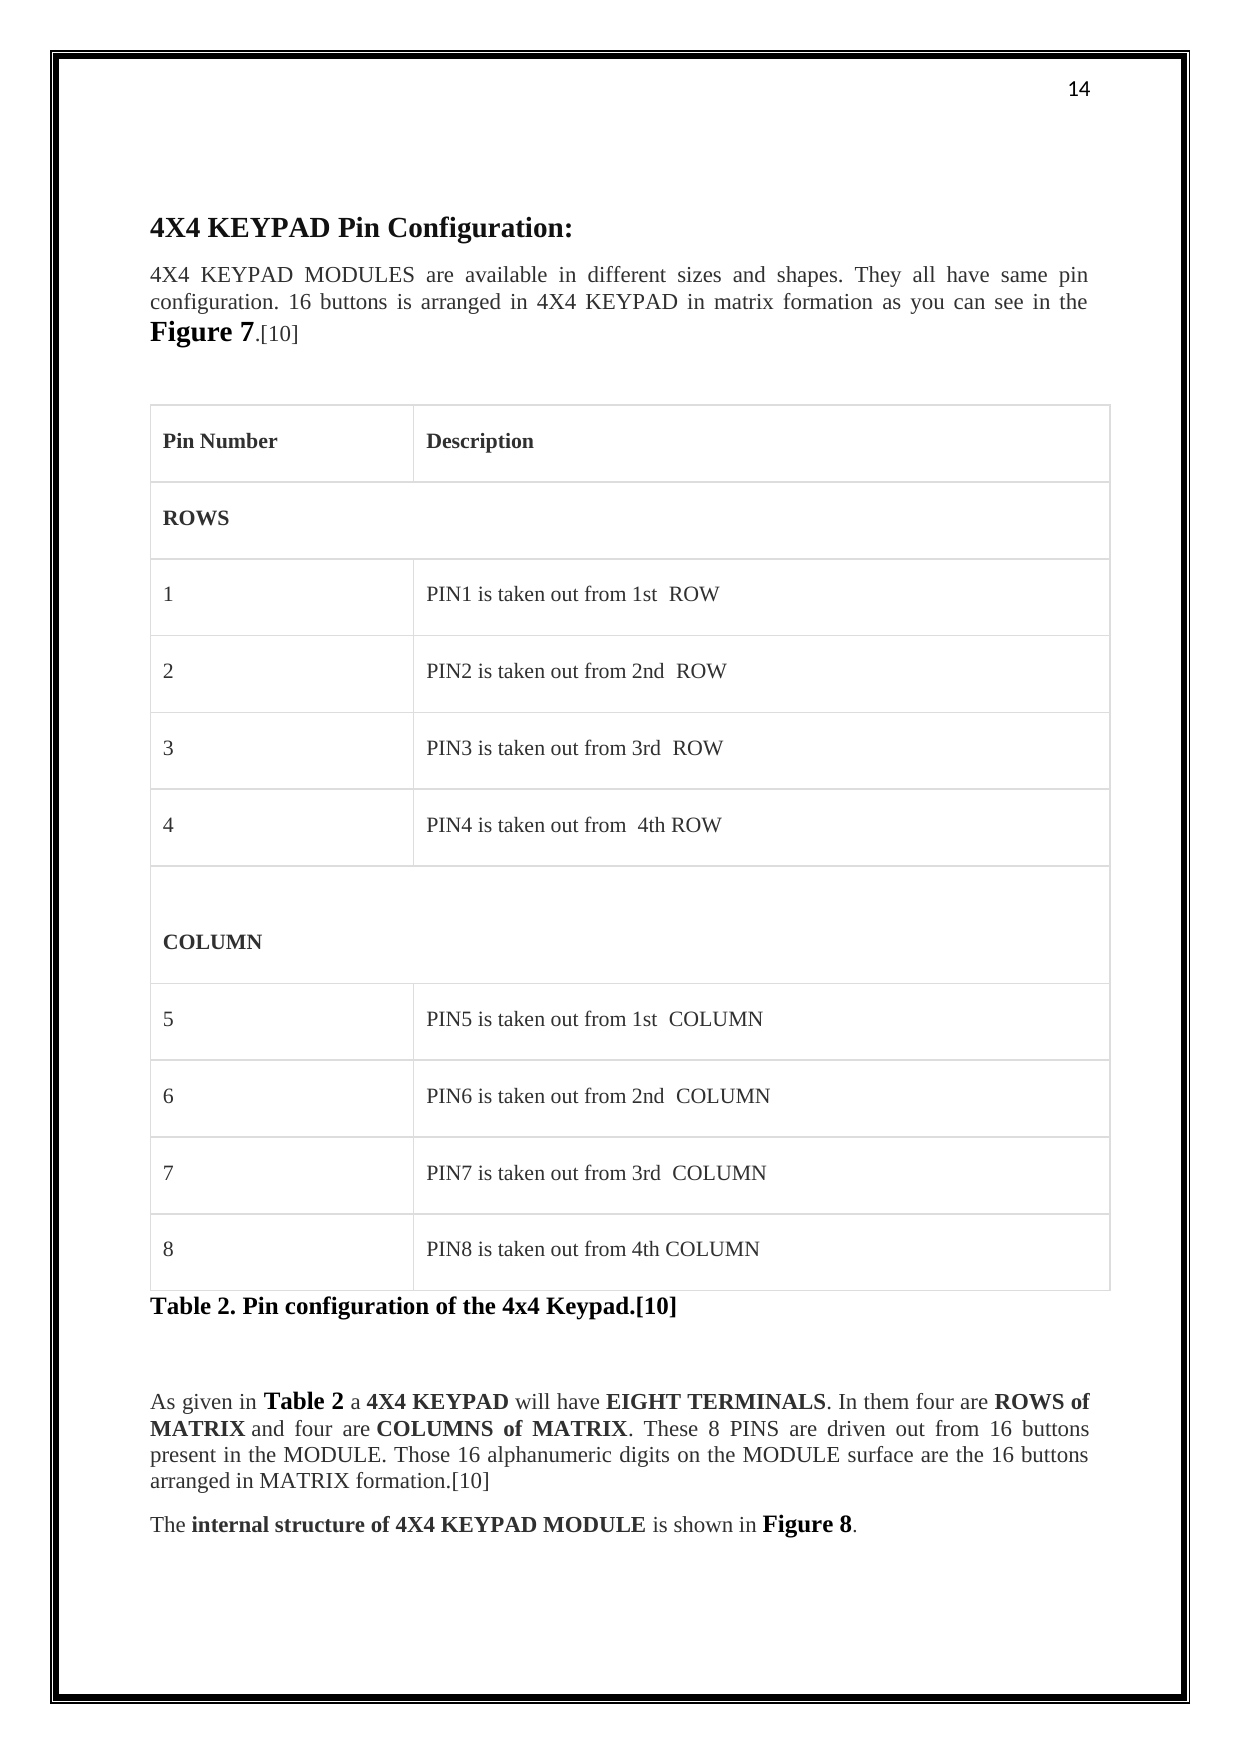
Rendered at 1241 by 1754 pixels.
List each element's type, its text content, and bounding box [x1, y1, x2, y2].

table_cell 8 [151, 1215, 413, 1289]
table_cell ROWS [151, 483, 1109, 558]
text As given in Table 2 a 4X4 KEYPAD will have EIGHT TERMINALS. In them four are ROWS of MATRIX and four are COLUMNS of MATRIX. These 8 PINS are driven out from 16 buttons present in the MODULE. Those 16 alphanumeric digits on the MODULE surface are the 16 buttons arranged in MATRIX formation.[10] [150, 1386, 1090, 1494]
subtitle 4X4 KEYPAD Pin Configuration: [150, 200, 1090, 243]
table_header Pin Number [151, 406, 413, 481]
table_cell COLUMN [151, 867, 1109, 982]
table_cell 4 [151, 790, 413, 865]
table_cell PIN3 is taken out from 3rd ROW [414, 713, 1109, 788]
table_cell 6 [151, 1061, 413, 1136]
table_cell PIN8 is taken out from 4th COLUMN [414, 1215, 1109, 1289]
table_cell PIN6 is taken out from 2nd COLUMN [414, 1061, 1109, 1136]
text The internal structure of 4X4 KEYPAD MODULE is shown in Figure 8. [150, 1509, 1090, 1538]
table_header Description [414, 406, 1109, 481]
table_cell 5 [151, 984, 413, 1059]
table_cell PIN1 is taken out from 1st ROW [414, 560, 1109, 634]
table_cell PIN5 is taken out from 1st COLUMN [414, 984, 1109, 1059]
table_cell PIN4 is taken out from 4th ROW [414, 790, 1109, 865]
text 4X4 KEYPAD MODULES are available in different sizes and shapes. They all have same pin configuration. 16 buttons is arranged in 4X4 KEYPAD in matrix formation as you can see in the Figure 7.[10] [150, 262, 1090, 348]
table_cell 2 [151, 636, 413, 711]
text Table 2. Pin configuration of the 4x4 Keypad.[10] [150, 1291, 1090, 1320]
table_cell PIN7 is taken out from 3rd COLUMN [414, 1138, 1109, 1213]
table_cell PIN2 is taken out from 2nd ROW [414, 636, 1109, 711]
table_cell 7 [151, 1138, 413, 1213]
table_cell 3 [151, 713, 413, 788]
table_cell 1 [151, 560, 413, 634]
